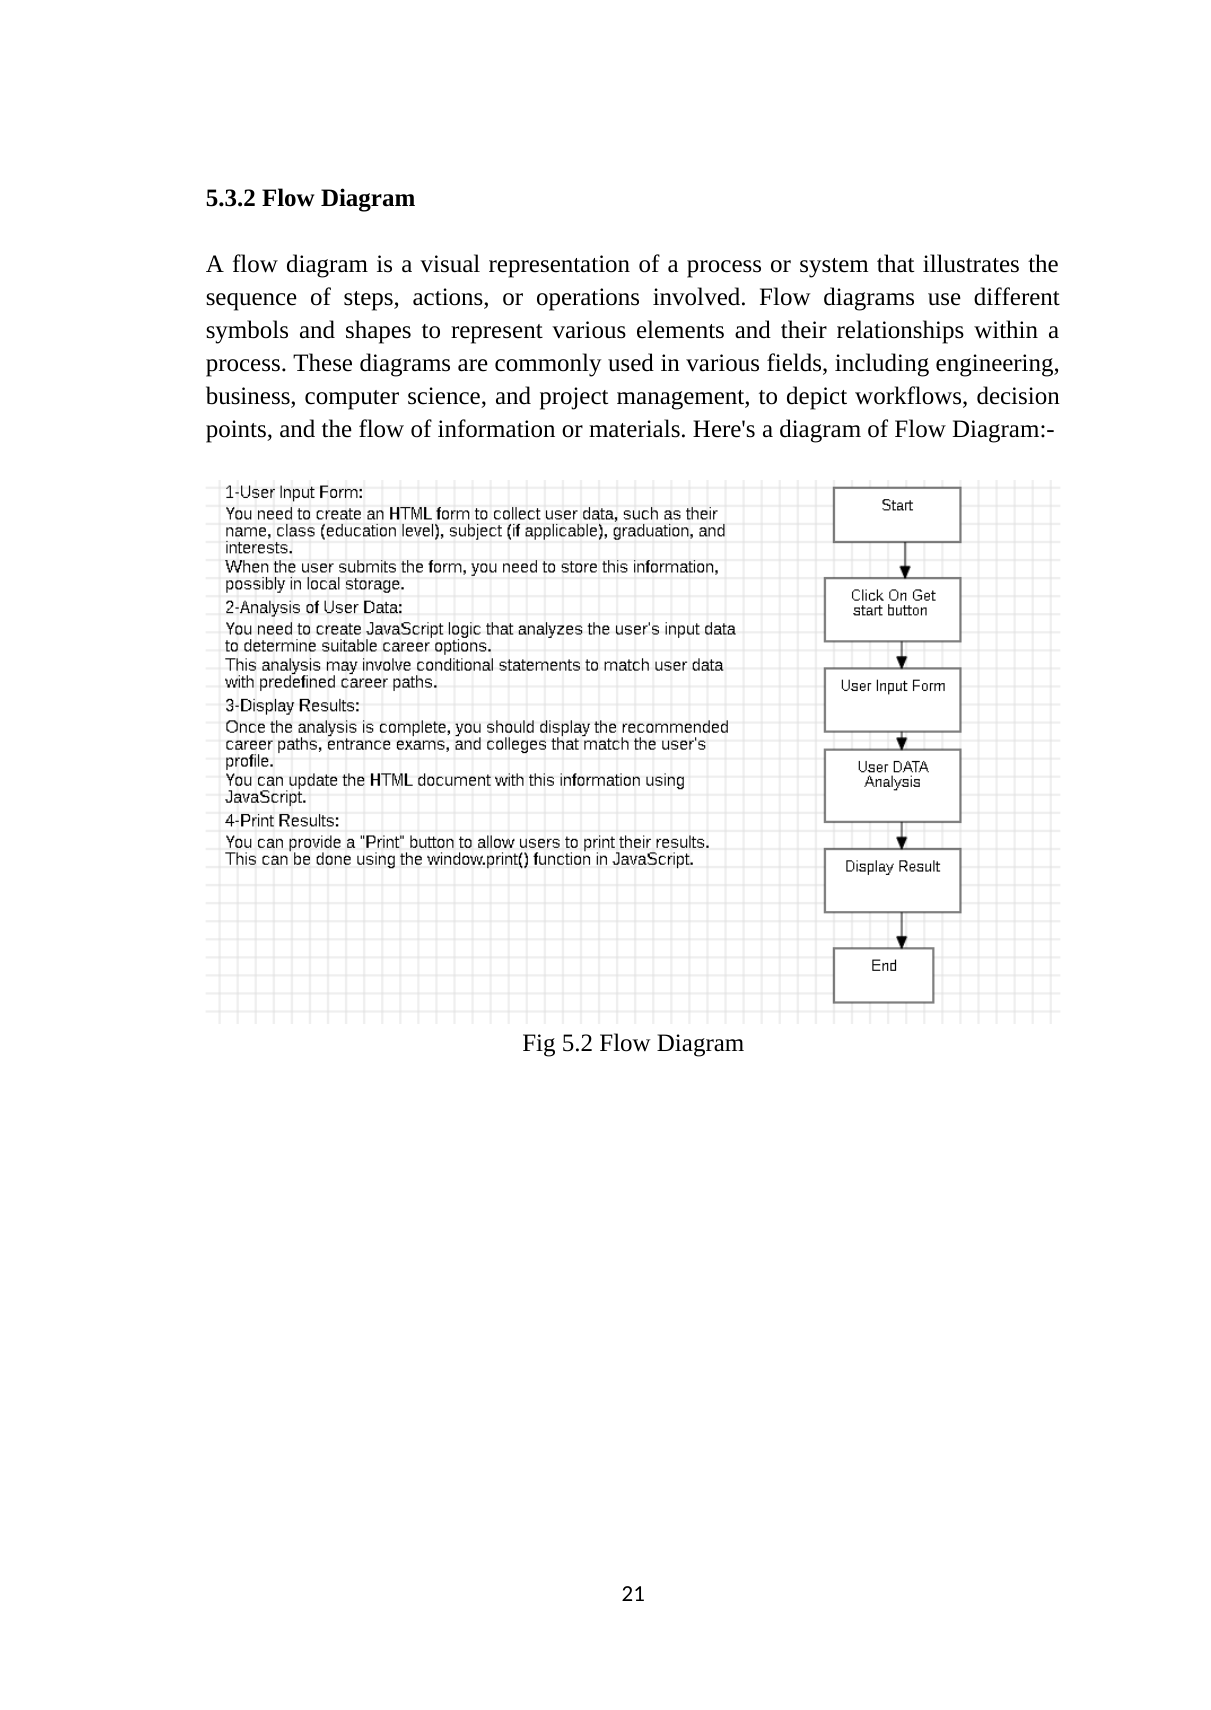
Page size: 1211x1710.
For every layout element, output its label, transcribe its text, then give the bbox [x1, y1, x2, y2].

text 5.3.2 Flow Diagram [206, 183, 1061, 212]
text A flow diagram is a visual representation of a process or system that illustrates the sequence of steps, actions, or operations involved. Flow diagrams use different symbols and shapes to represent various elements and their relationships within a process. These diagrams are commonly used in various fields, including engineering, business, computer science, and project management, to depict workflows, decision points, and the flow of information or materials. Here's a diagram of Flow Diagram:- [206, 249, 1061, 443]
picture [205, 480, 1061, 1024]
text Fig 5.2 Flow Diagram [206, 1028, 1061, 1057]
